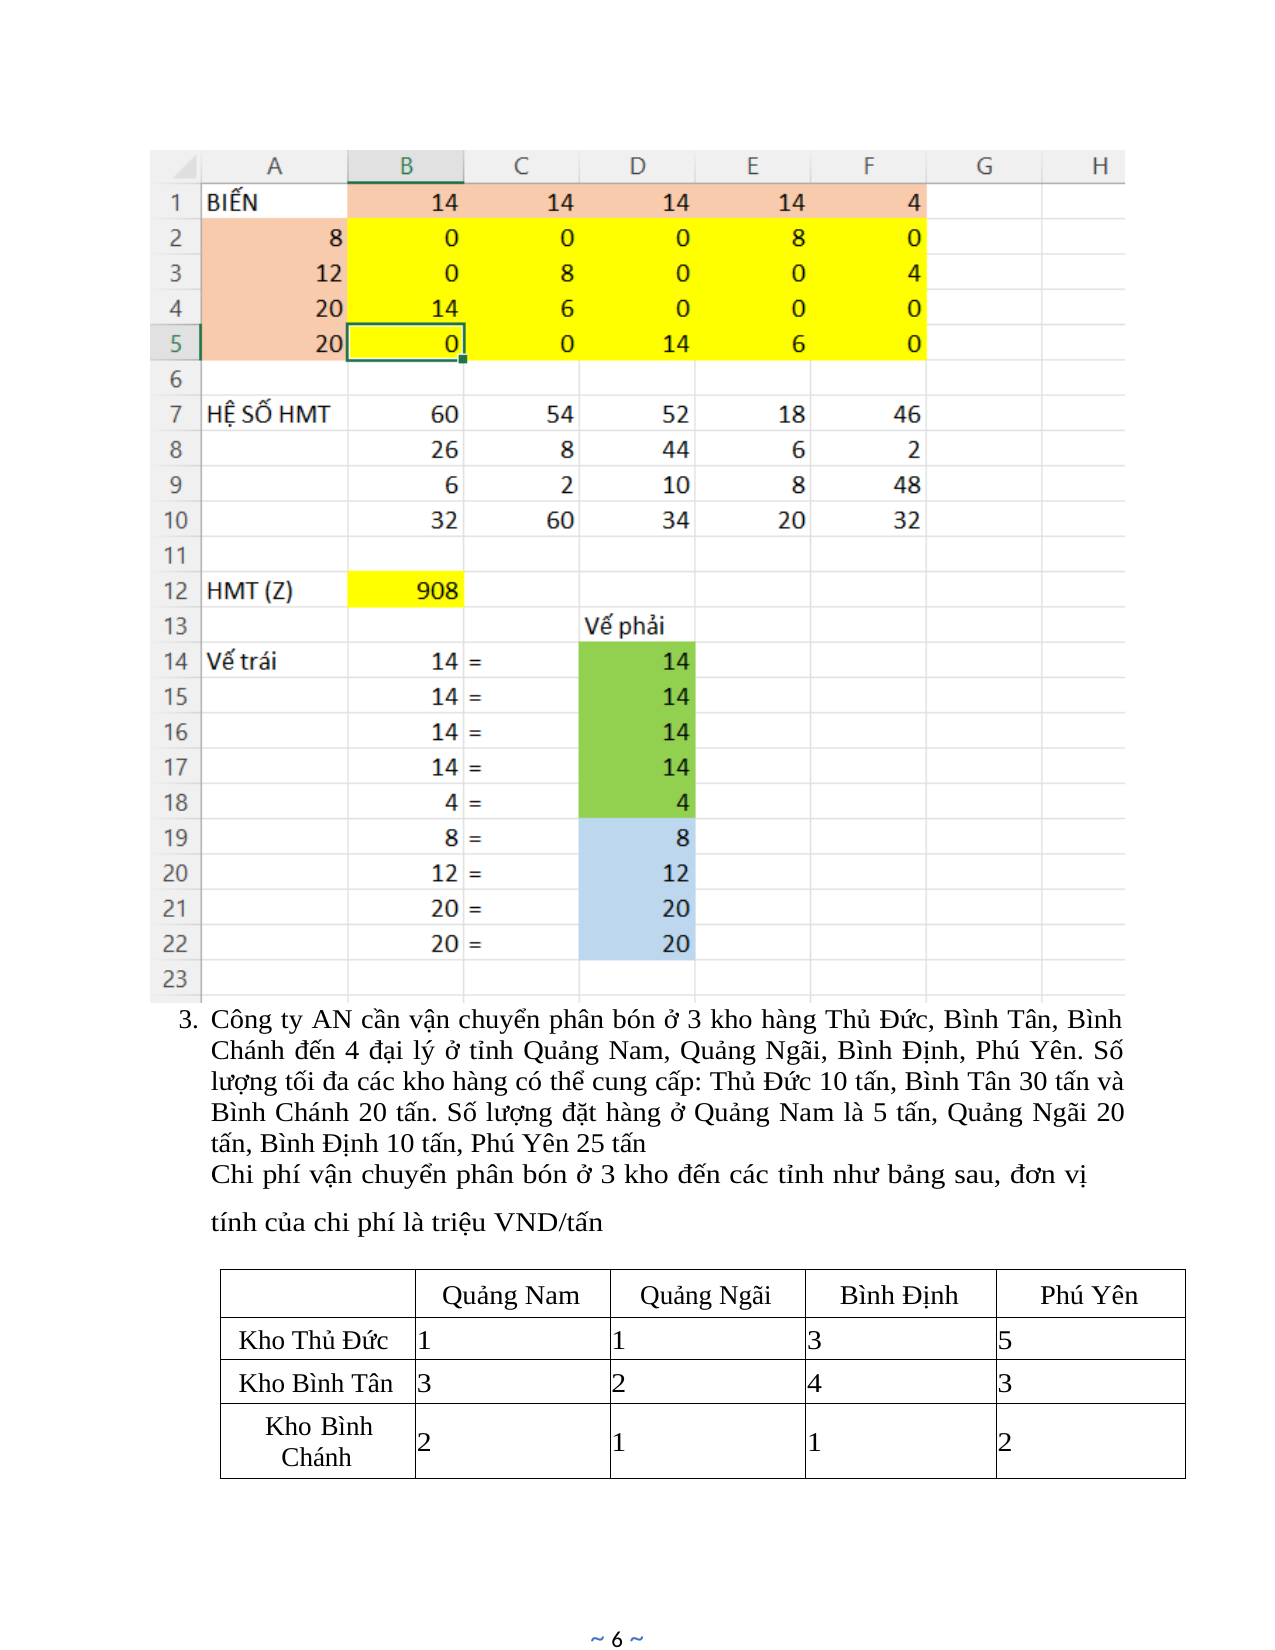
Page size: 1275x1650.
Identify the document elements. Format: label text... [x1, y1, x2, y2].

table_cell 2 [416, 1404, 610, 1477]
table_cell 1 [611, 1404, 805, 1477]
text Chi phí vận chuyển phân bón ở 3 kho đến các tỉnh như bảng sau, đơn vị tính của chi phí là triệu VND/tấn [211, 1158, 1089, 1237]
picture [150, 150, 1125, 1003]
table_cell 2 [611, 1360, 805, 1403]
list Công ty AN cần vận chuyển phân bón ở 3 kho hàng Thủ Đức, Bình Tân, Bình Chánh đến 4 đại lý ở tỉnh Quảng Nam, Quảng Ngãi, Bình Định, Phú Yên. Số lượng tối đa các kho hàng có thể cung cấp: Thủ Đức 10 tấn, Bình Tân 30 tấn và Bình Chánh 20 tấn. Số lượng đặt hàng ở Quảng Nam là 5 tấn, Quảng Ngãi 20 tấn, Bình Định 10 tấn, Phú Yên 25 tấn [178, 1003, 1125, 1158]
table_header Quảng Nam [416, 1270, 610, 1317]
table_cell Kho Thủ Đức [221, 1318, 415, 1359]
table_cell 1 [806, 1404, 996, 1477]
table_cell 4 [806, 1360, 996, 1403]
table_header Quảng Ngãi [611, 1270, 805, 1317]
table_cell Kho Bình Chánh [221, 1404, 415, 1477]
table_cell 3 [806, 1318, 996, 1359]
table_header Phú Yên [997, 1270, 1185, 1317]
table_cell 5 [997, 1318, 1185, 1359]
table_cell Kho Bình Tân [221, 1360, 415, 1403]
table_header [221, 1270, 415, 1317]
table_cell 1 [416, 1318, 610, 1359]
table_header Bình Định [806, 1270, 996, 1317]
table_cell 2 [997, 1404, 1185, 1477]
table_cell 3 [416, 1360, 610, 1403]
table_cell 3 [997, 1360, 1185, 1403]
table_cell 1 [611, 1318, 805, 1359]
